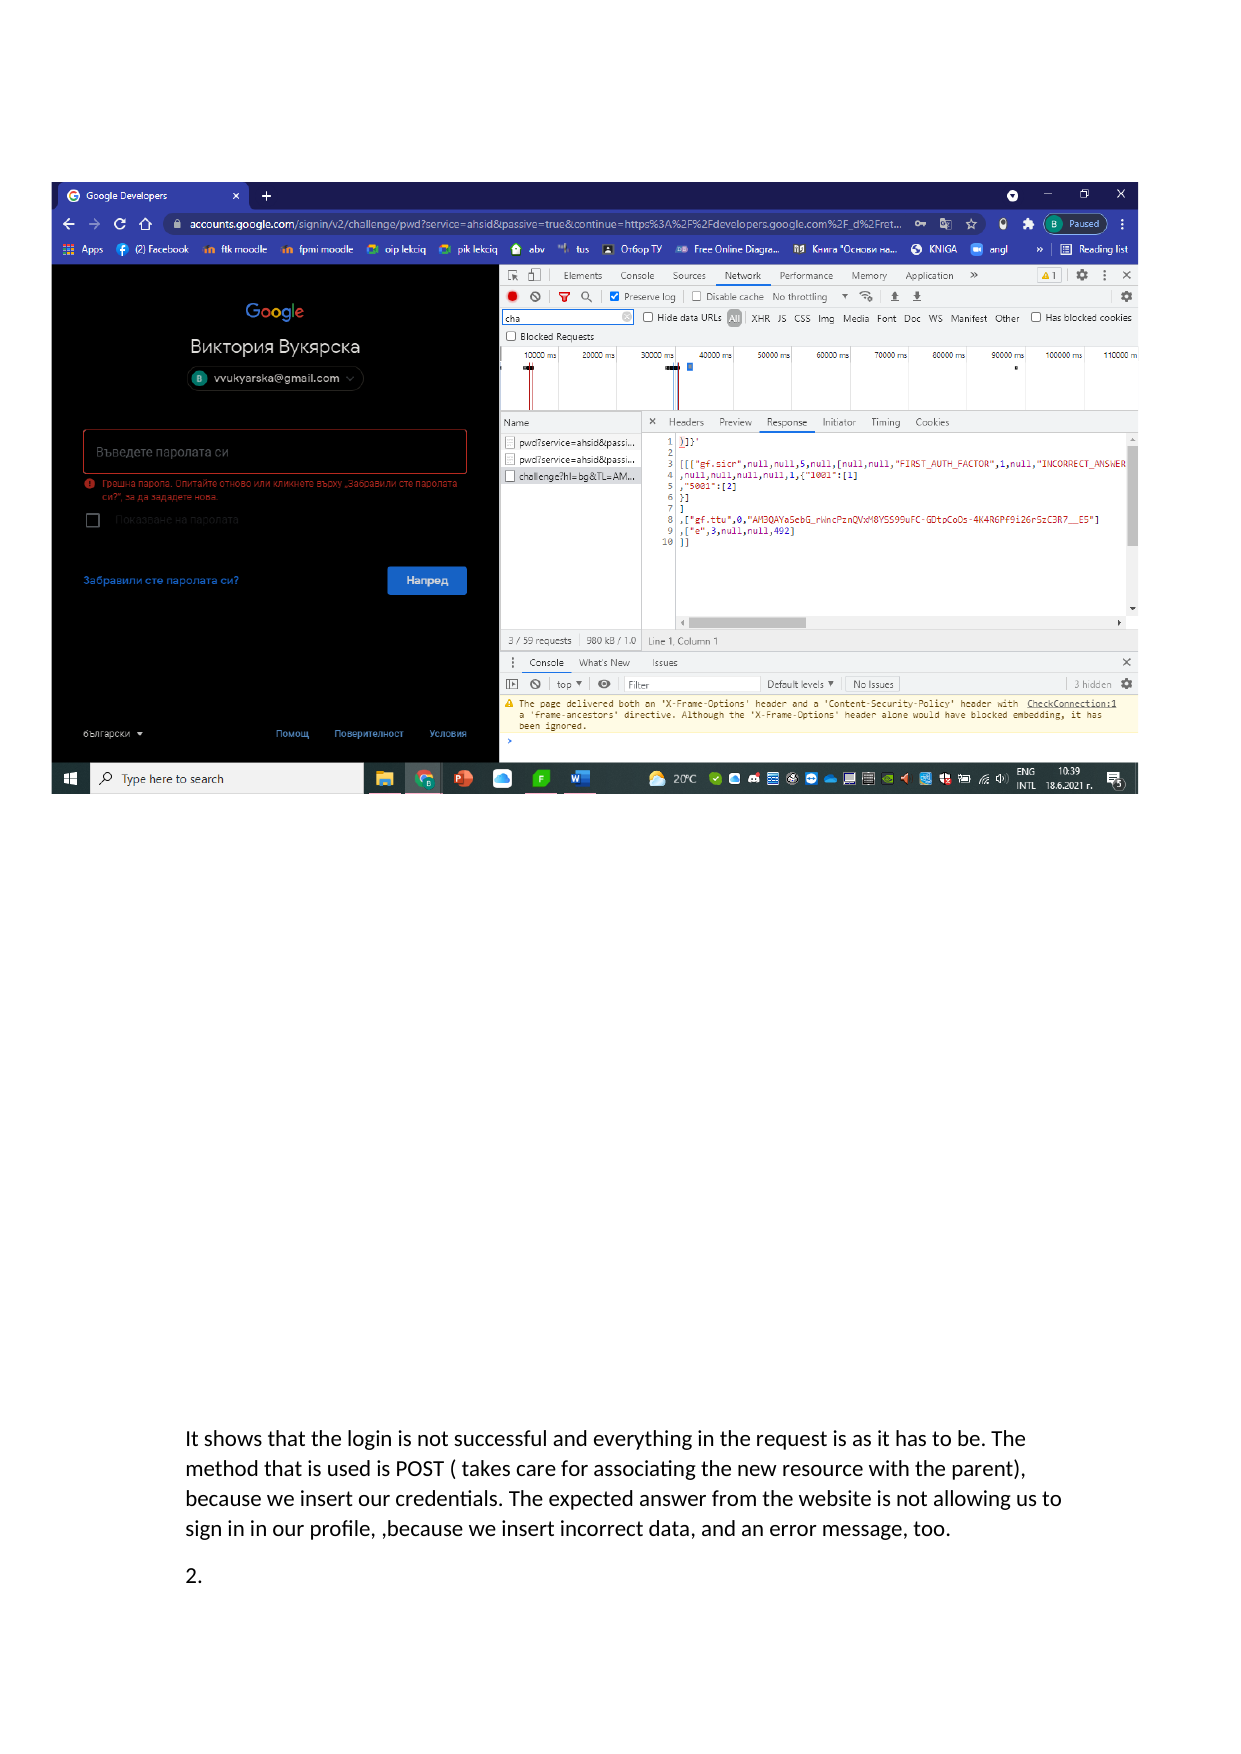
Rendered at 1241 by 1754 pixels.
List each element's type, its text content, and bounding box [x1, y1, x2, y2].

text It shows that the login is not successful and everything in the request is as it has to be. The method that is used is POST ( takes care for associating the new resource with the parent), because we insert our credentials. The expected answer from the website is not allowing us to sign in in our profile, ,because we insert incorrect data, and an error message, too. [185, 1424, 1093, 1543]
picture [51, 182, 1139, 794]
